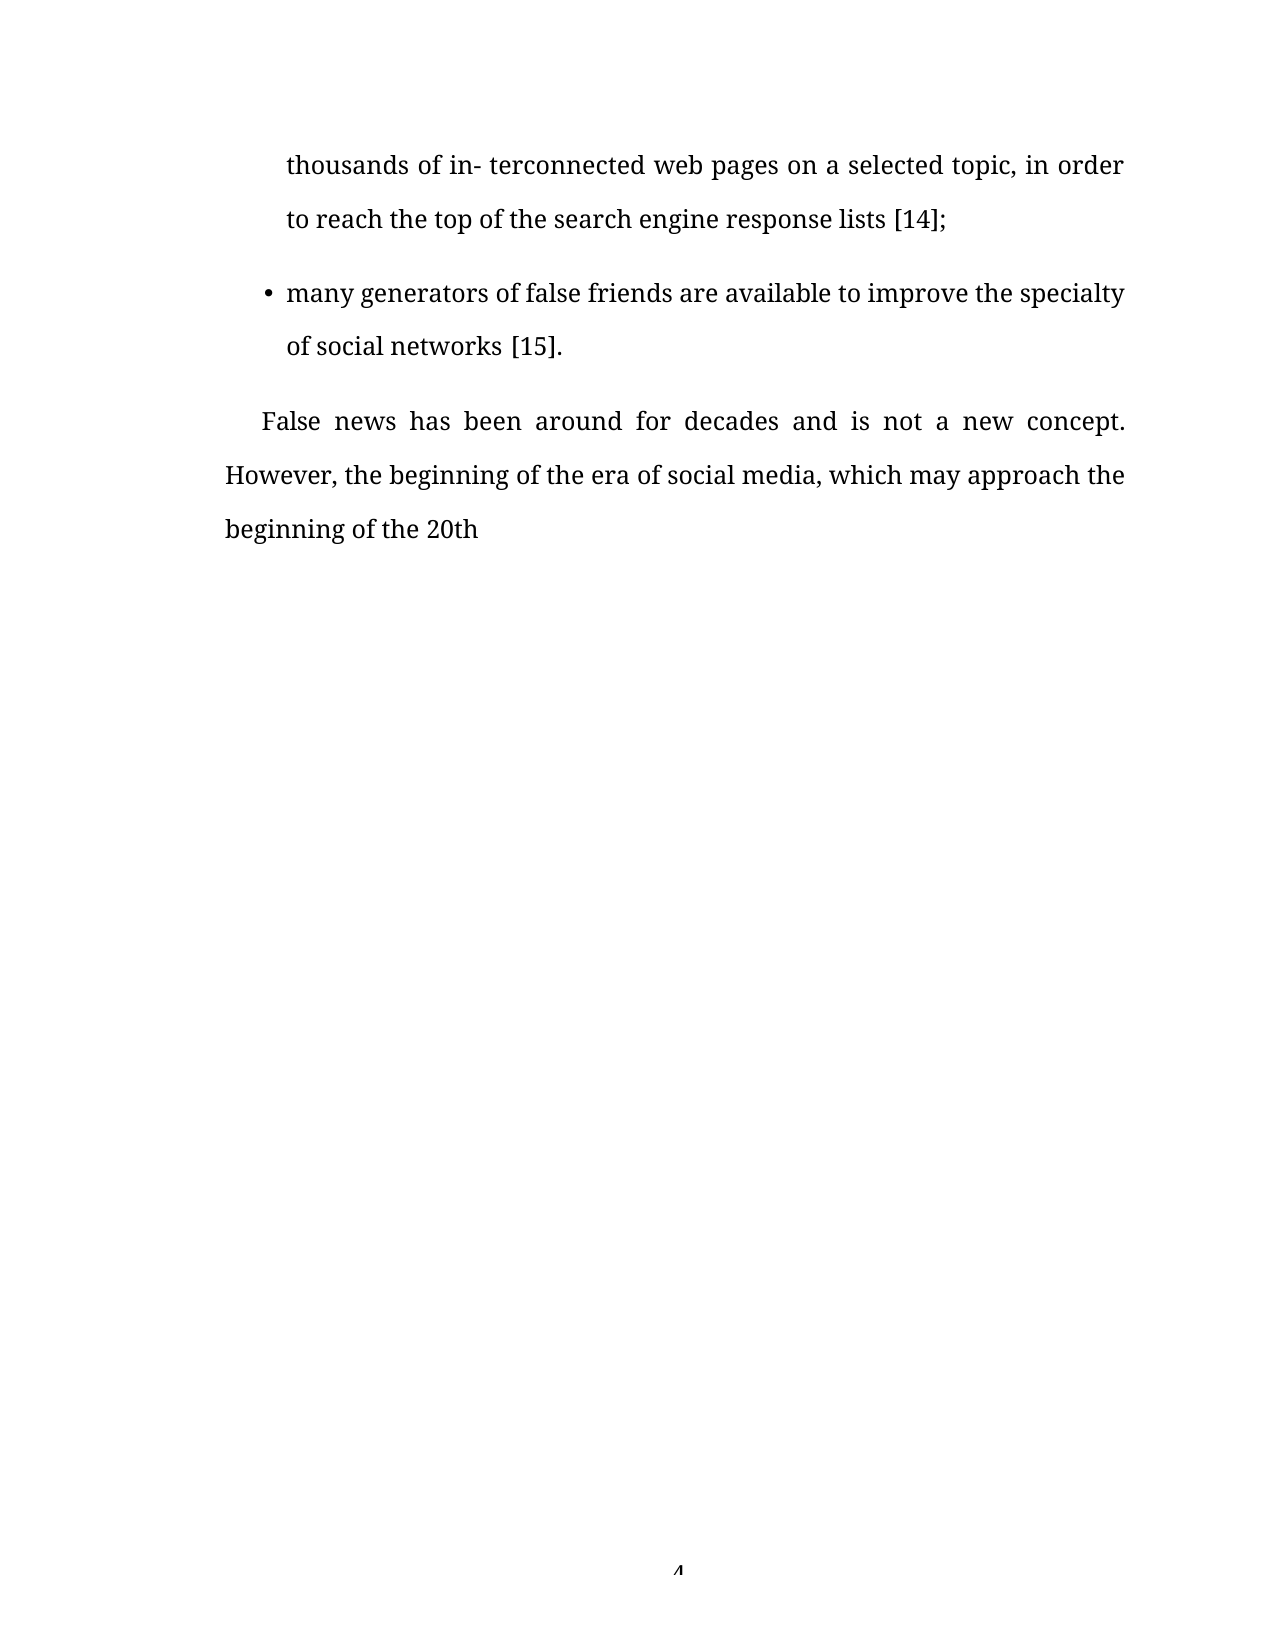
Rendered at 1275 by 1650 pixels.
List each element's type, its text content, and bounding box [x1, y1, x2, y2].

list many generators of false friends are available to improve the specialty of social networks [15]. [261, 276, 1125, 363]
text False news has been around for decades and is not a new concept. However, the beginning of the era of social media, which may approach the beginning of the 20th [225, 404, 1125, 545]
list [261, 148, 1125, 236]
